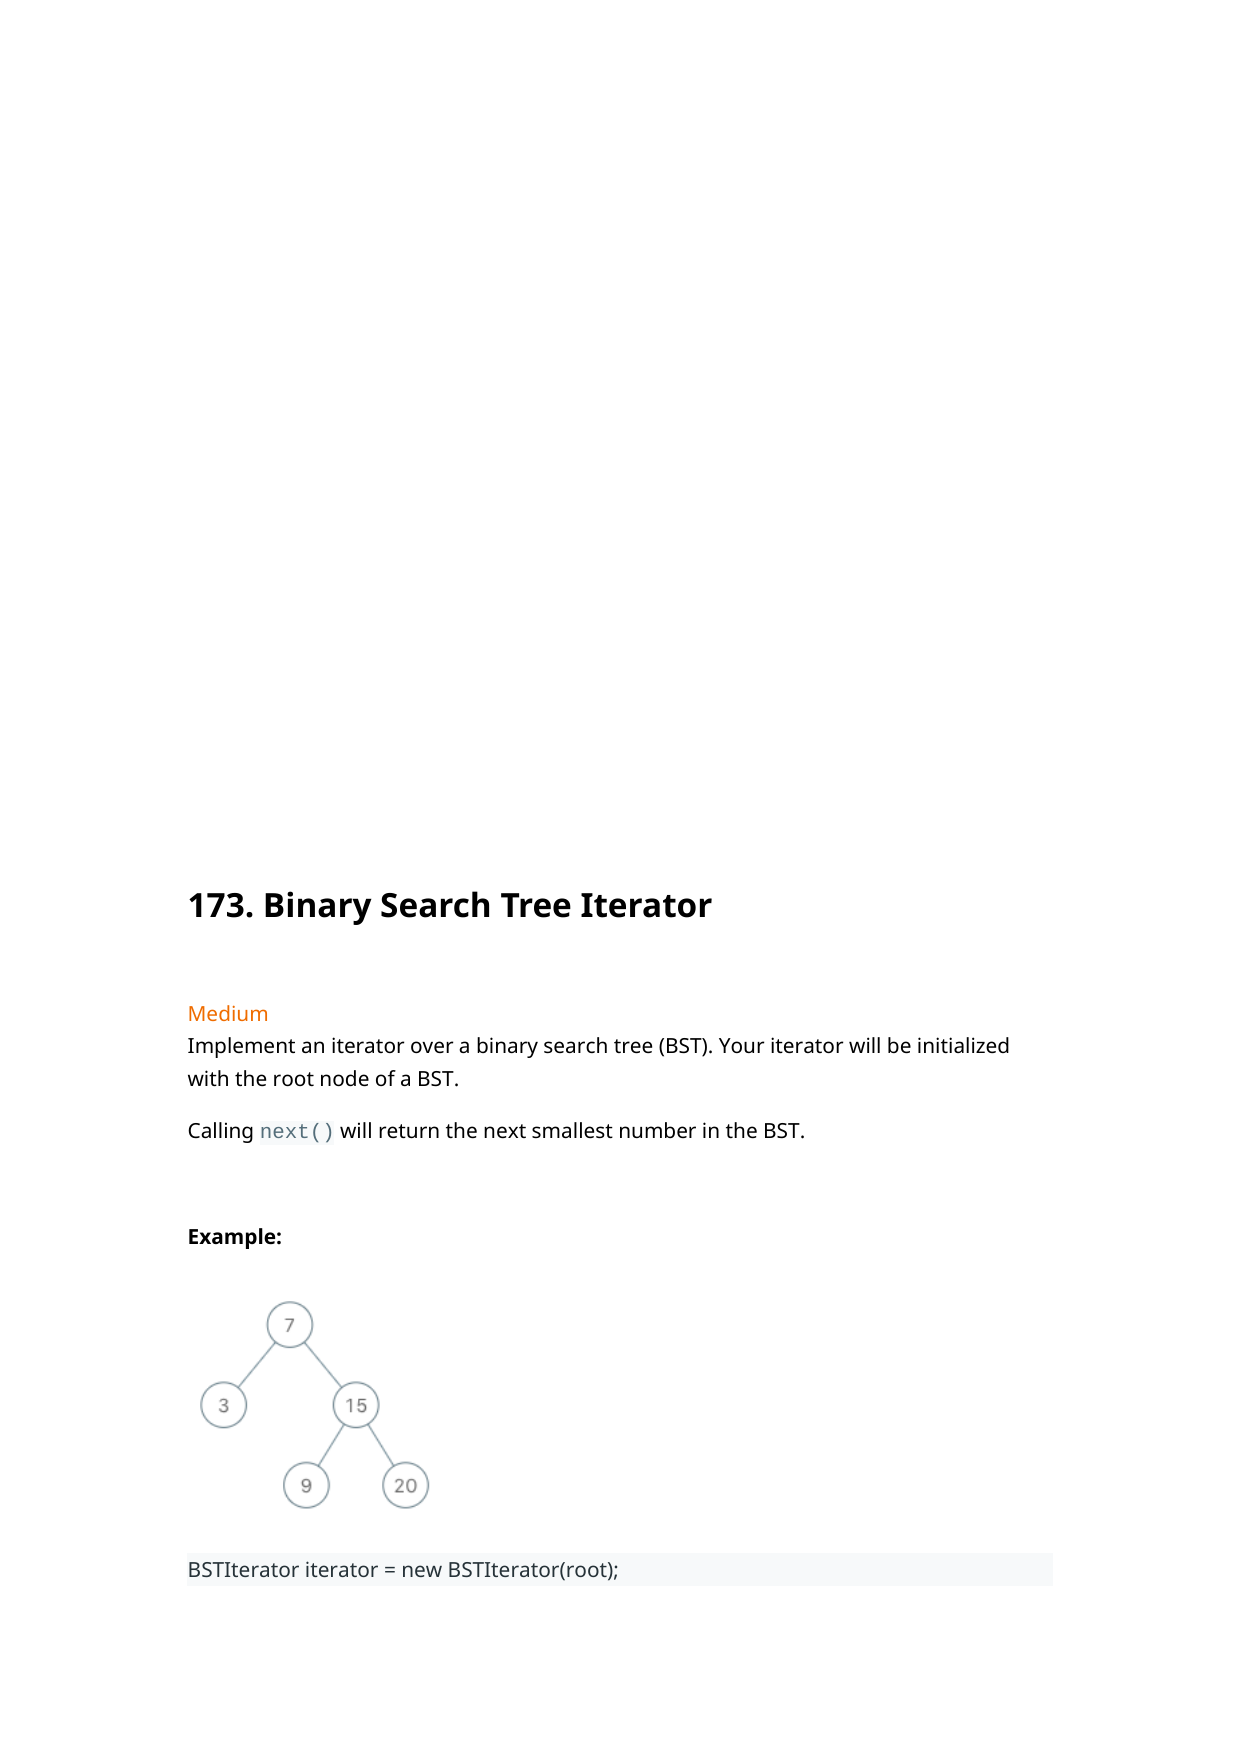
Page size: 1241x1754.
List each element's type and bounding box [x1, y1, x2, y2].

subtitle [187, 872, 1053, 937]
picture [187, 1284, 439, 1522]
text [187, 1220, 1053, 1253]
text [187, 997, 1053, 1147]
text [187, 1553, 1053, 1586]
